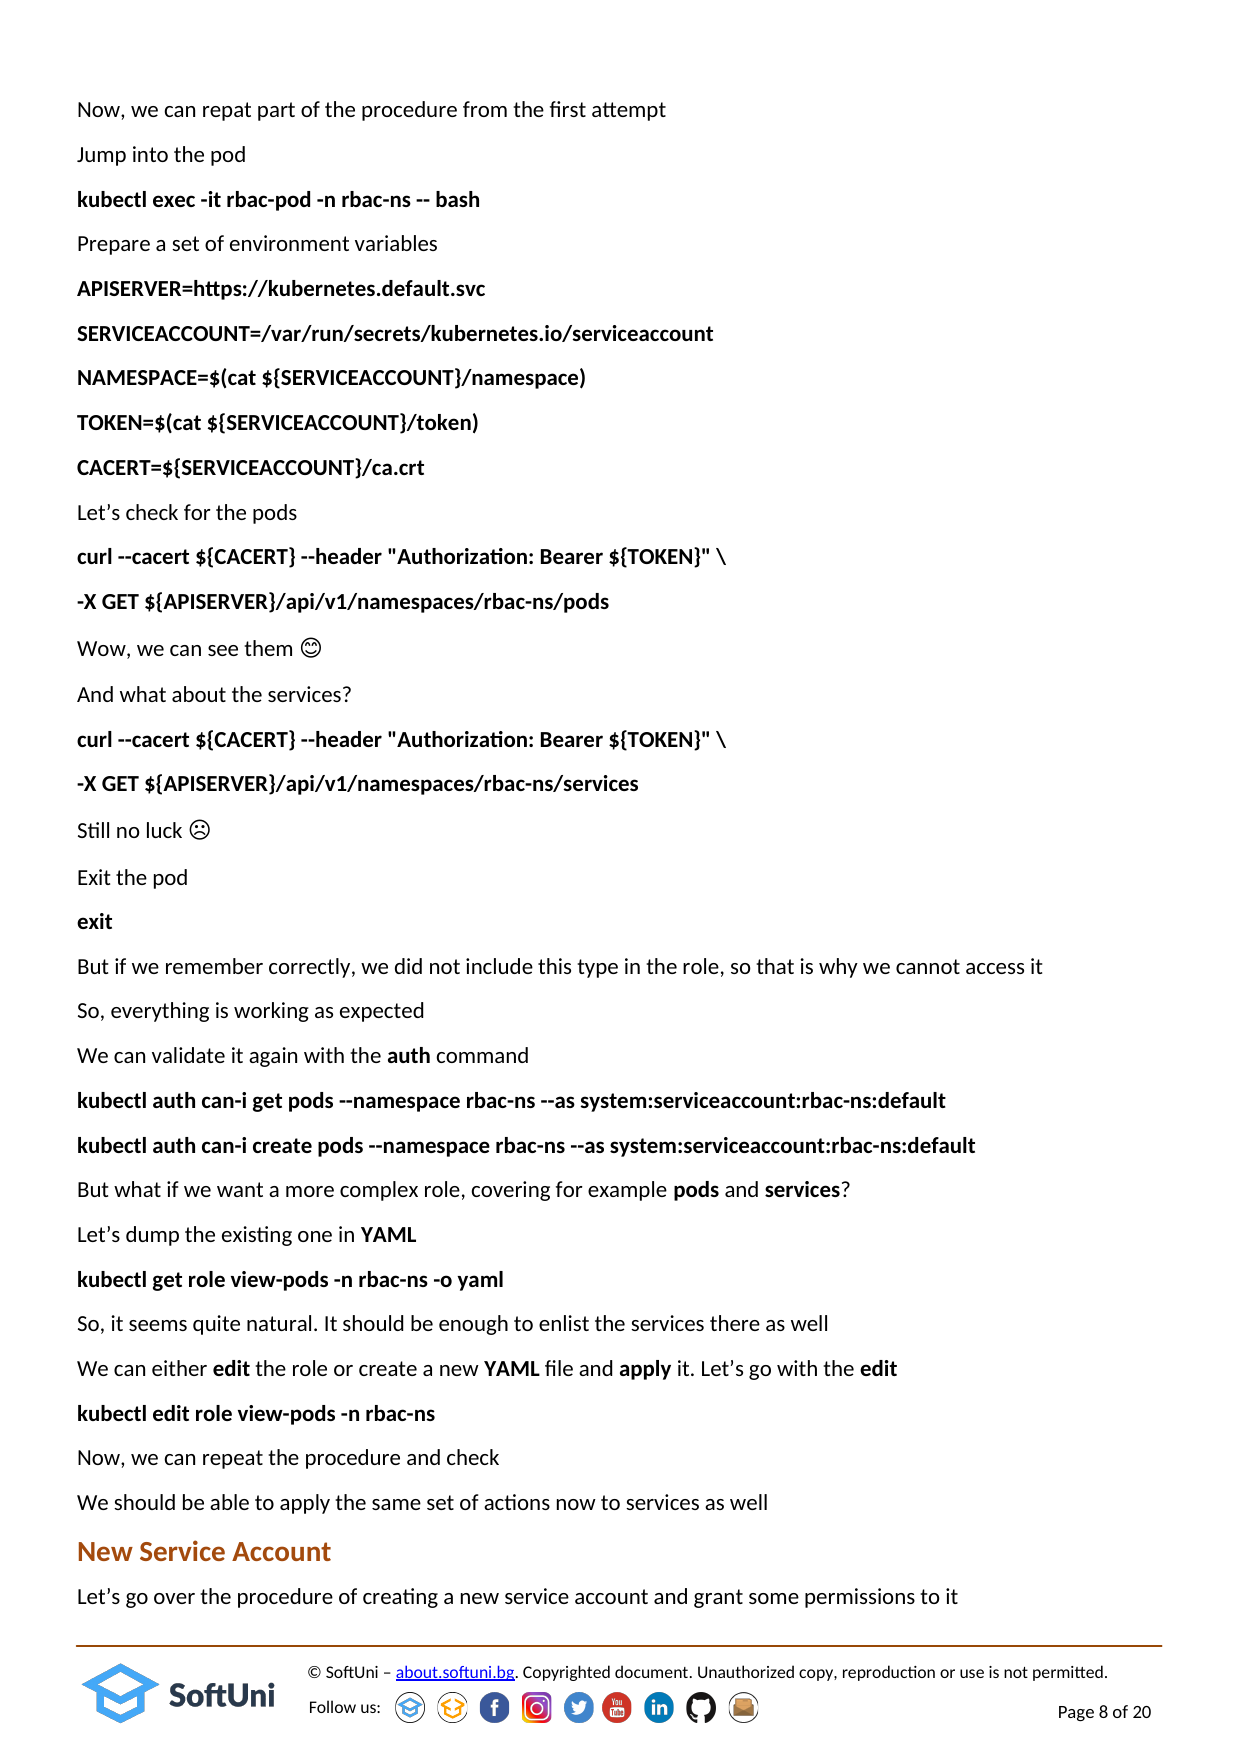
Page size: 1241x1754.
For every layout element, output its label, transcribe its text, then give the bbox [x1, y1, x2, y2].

text So, everything is working as expected [77, 997, 1163, 1025]
text And what about the services? [77, 680, 1163, 708]
text Now, we can repeat the procedure and check [77, 1443, 1163, 1472]
picture [479, 1692, 510, 1723]
text But if we remember correctly, we did not include this type in the role, so that is why we cannot access it [77, 952, 1163, 980]
text kubectl exec -it rbac-pod -n rbac-ns -- bash [77, 185, 1163, 213]
text kubectl get role view-pods -n rbac-ns -o yaml [77, 1265, 1163, 1293]
text So, it seems quite natural. It should be enough to enlist the services there as well [77, 1309, 1163, 1337]
picture [665, 1692, 674, 1701]
picture [644, 1714, 653, 1723]
text Jump into the pod [77, 140, 1163, 168]
picture [522, 1692, 552, 1723]
subtitle New Service Account [77, 1533, 1163, 1568]
picture [686, 1692, 716, 1723]
picture [644, 1692, 653, 1701]
text kubectl edit role view-pods -n rbac-ns [77, 1399, 1163, 1427]
picture [395, 1692, 425, 1723]
text We can validate it again with the auth command [77, 1041, 1163, 1069]
text kubectl auth can-i create pods --namespace rbac-ns --as system:serviceaccount:rbac-ns:default [77, 1131, 1163, 1159]
text Let’s go over the procedure of creating a new service account and grant some permissions to it [77, 1582, 1163, 1610]
text Exit the pod [77, 863, 1163, 891]
text Let’s check for the pods [77, 498, 1163, 526]
text SERVICEACCOUNT=/var/run/secrets/kubernetes.io/serviceaccount [77, 319, 1163, 347]
text exit [77, 907, 1163, 935]
picture [602, 1692, 632, 1723]
text -X GET ${APISERVER}/api/v1/namespaces/rbac-ns/pods [77, 587, 1163, 615]
picture [665, 1714, 674, 1723]
text We should be able to apply the same set of actions now to services as well [77, 1488, 1163, 1516]
text We can either edit the role or create a new YAML file and apply it. Let’s go with the edit [77, 1354, 1163, 1382]
picture [437, 1692, 468, 1723]
text But what if we want a more complex role, covering for example pods and services? [77, 1175, 1163, 1203]
text Still no luck [77, 814, 1163, 845]
text Now, we can repat part of the procedure from the first attempt [77, 95, 1163, 123]
text Prepare a set of environment variables [77, 229, 1163, 257]
picture [658, 1705, 667, 1714]
text NAMESPACE=$(cat ${SERVICEACCOUNT}/namespace) [77, 363, 1163, 392]
text -X GET ${APISERVER}/api/v1/namespaces/rbac-ns/services [77, 769, 1163, 797]
text APISERVER=https://kubernetes.default.svc [77, 274, 1163, 302]
picture [75, 1658, 281, 1729]
text curl --cacert ${CACERT} --header "Authorization: Bearer ${TOKEN}" \ [77, 725, 1163, 753]
text kubectl auth can-i get pods --namespace rbac-ns --as system:serviceaccount:rbac-ns:default [77, 1086, 1163, 1114]
picture [564, 1692, 594, 1723]
text TOKEN=$(cat ${SERVICEACCOUNT}/token) [77, 408, 1163, 436]
text curl --cacert ${CACERT} --header "Authorization: Bearer ${TOKEN}" \ [77, 542, 1163, 570]
text Wow, we can see them [77, 632, 1163, 663]
picture [728, 1692, 759, 1723]
text CACERT=${SERVICEACCOUNT}/ca.crt [77, 453, 1163, 481]
text Let’s dump the existing one in YAML [77, 1220, 1163, 1248]
